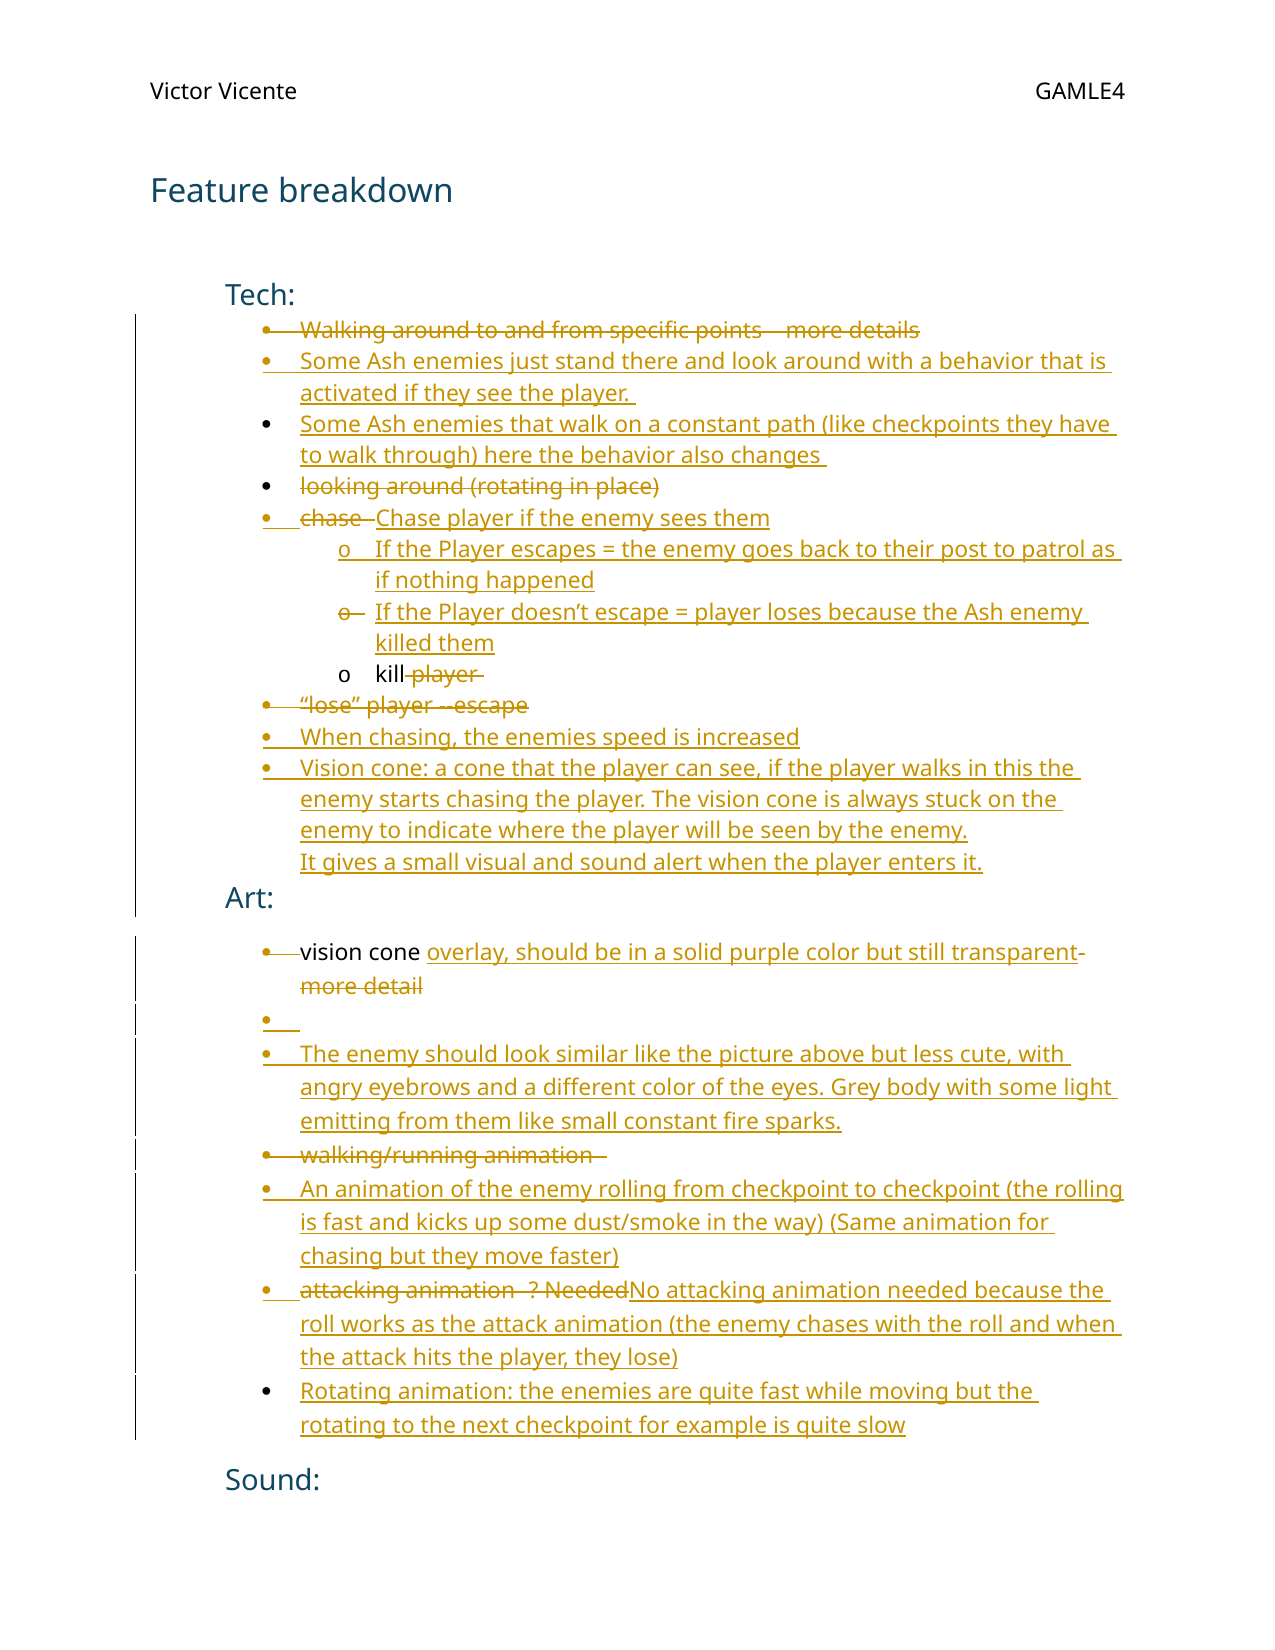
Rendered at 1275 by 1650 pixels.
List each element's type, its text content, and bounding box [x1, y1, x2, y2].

text Tech: [150, 274, 1125, 314]
list vision cone [262, 936, 1125, 1001]
subtitle Feature breakdown [150, 167, 1125, 212]
text Art: [150, 877, 1125, 917]
text Sound: [150, 1459, 1125, 1499]
